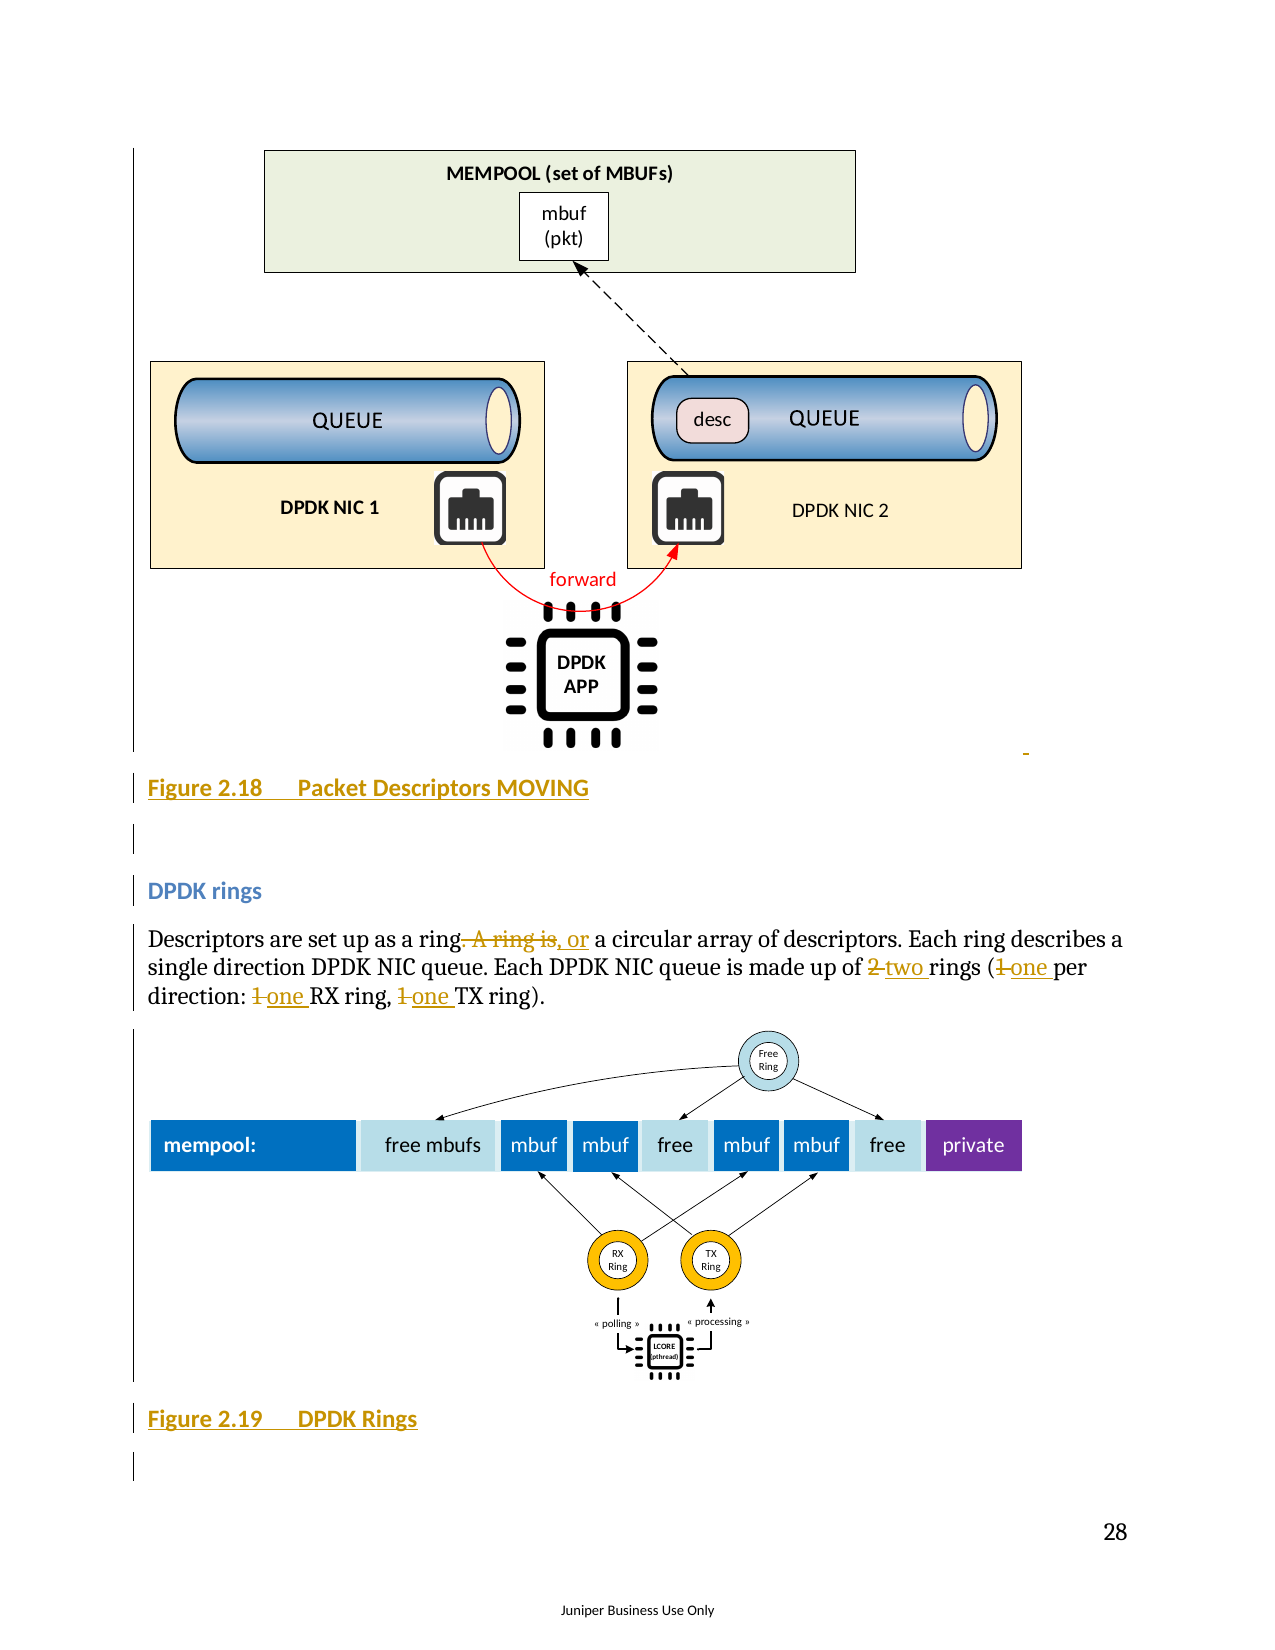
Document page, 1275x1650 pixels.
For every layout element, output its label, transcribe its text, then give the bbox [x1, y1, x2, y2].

subtitle DPDK rings [148, 875, 1127, 906]
text Descriptors are set up as a ring a circular array of descriptors. Each ring describes a single direction DPDK NIC queue. Each DPDK NIC queue is made up of rings (per direction: RX ring, TX ring). [148, 924, 1127, 1011]
